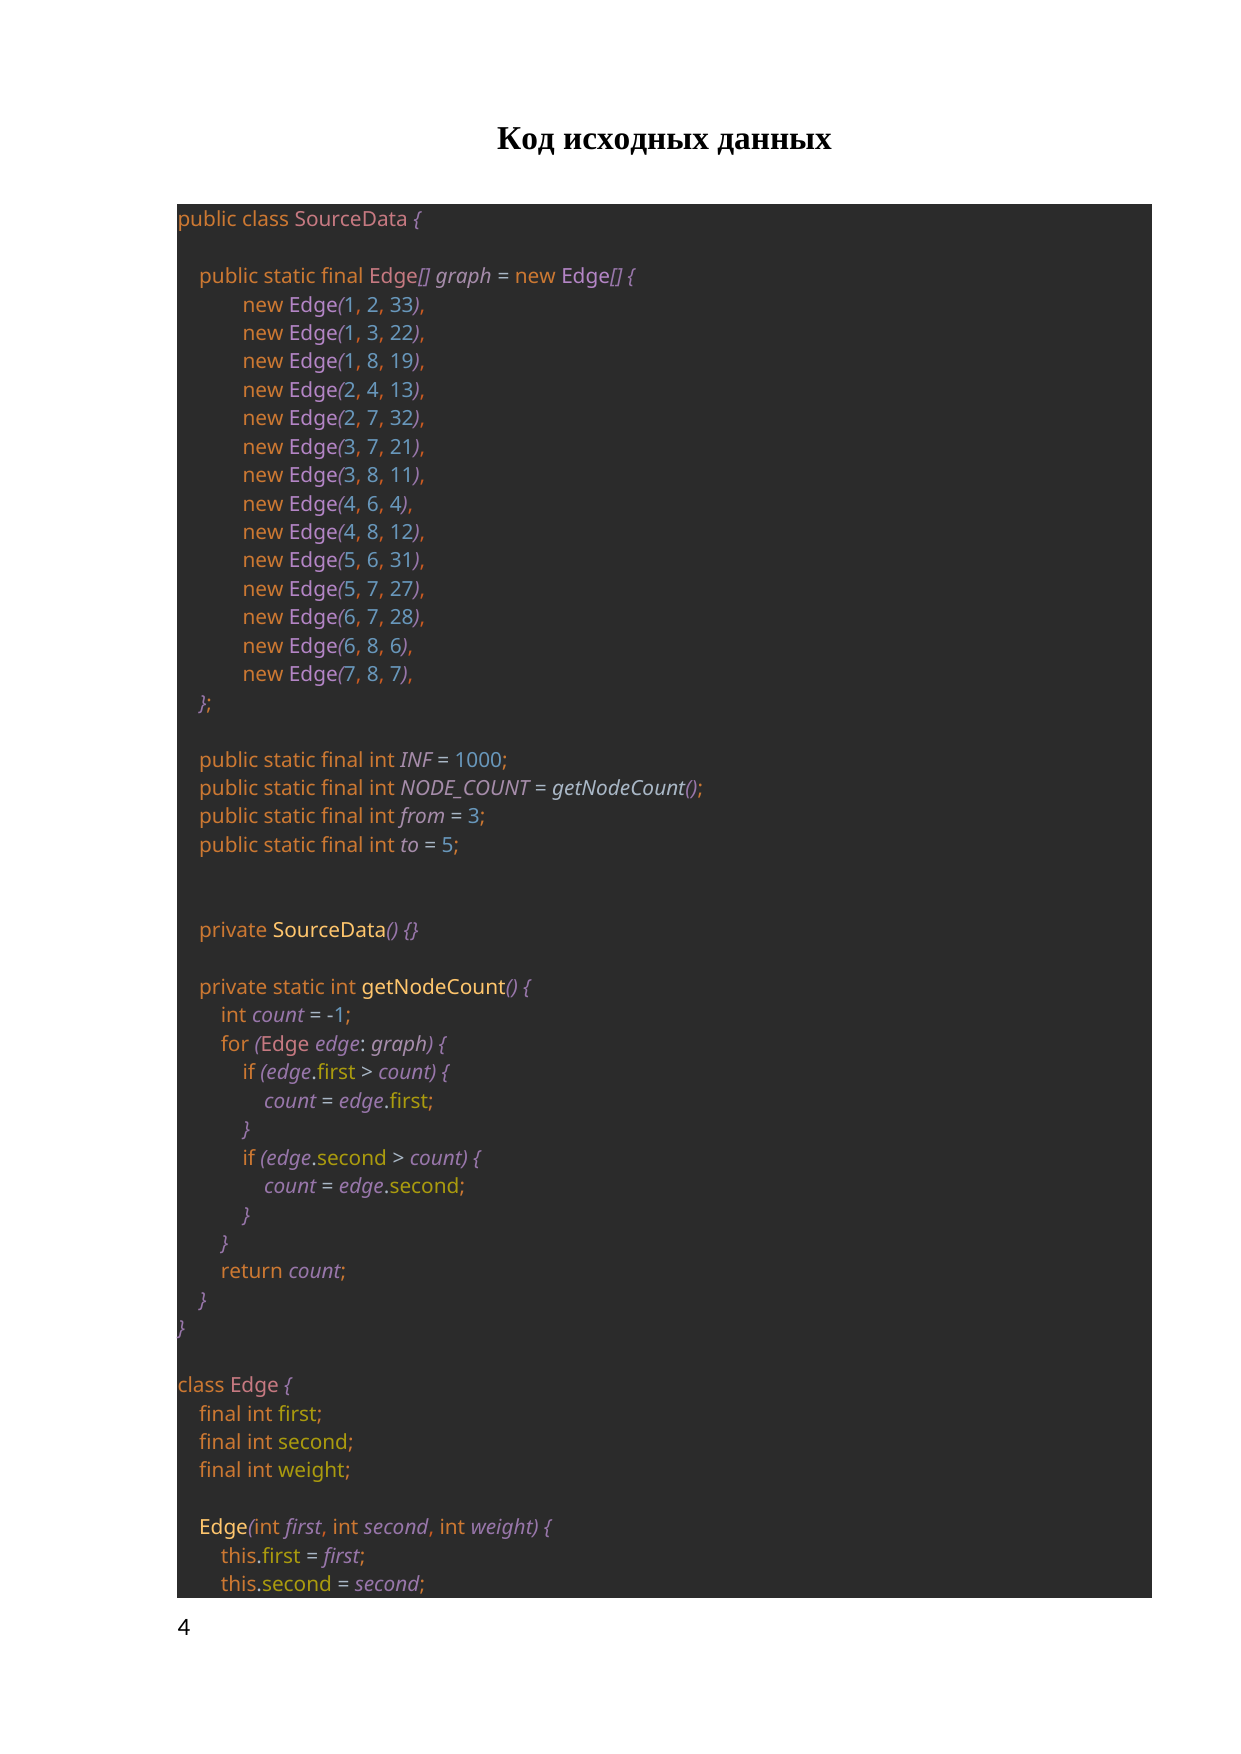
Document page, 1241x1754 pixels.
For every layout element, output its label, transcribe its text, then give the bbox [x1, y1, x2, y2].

text public static final int from = 3; public static final int to = 5; [177, 802, 1152, 858]
text public class SourceData { public static final Edge[] graph = new Edge[] { new Edge(1, 2, 33), new Edge(1, 3, 22), new Edge(1, 8, 19), new Edge(2, 4, 13), new Edge(2, 7, 32), new Edge(3, 7, 21), new Edge(3, 8, 11), new Edge(4, 6, 4), new Edge(4, 8, 12), new Edge(5, 6, 31), new Edge(5, 7, 27), new Edge(6, 7, 28), new Edge(6, 8, 6), new Edge(7, 8, 7), }; public static final int INF = 1000; public static final int NODE_COUNT = getNodeCount(); [177, 204, 1152, 802]
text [177, 858, 1152, 1598]
subtitle Код исходных данных [177, 118, 1152, 156]
